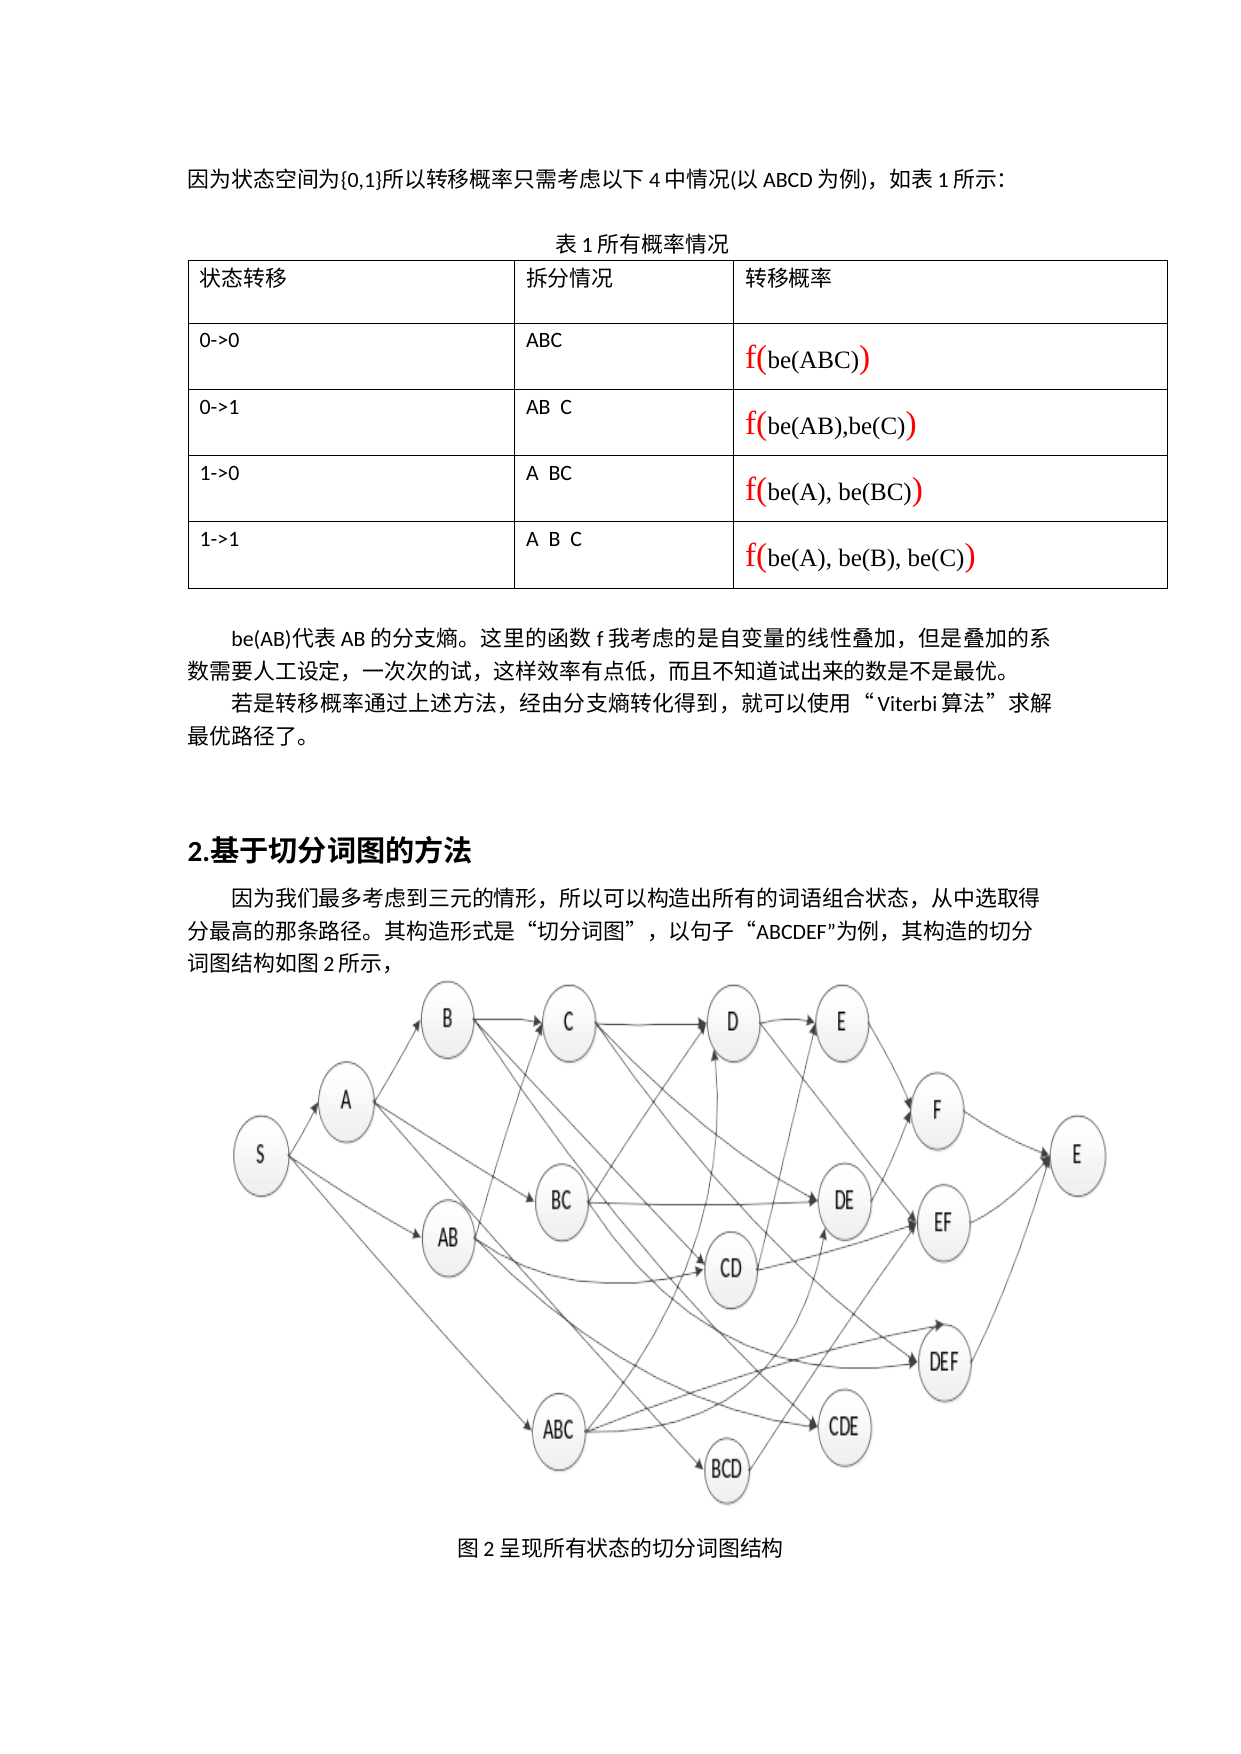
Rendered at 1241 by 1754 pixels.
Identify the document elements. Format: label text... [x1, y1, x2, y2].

table_cell 1->0 [189, 456, 514, 521]
table_cell f(be(ABC)) [734, 324, 1167, 389]
table_header 状态转移 [189, 261, 514, 323]
table_cell f(be(A), be(B), be(C)) [734, 522, 1167, 587]
table_cell 0->1 [189, 390, 514, 455]
table_cell ABC [515, 324, 733, 389]
text 2.基于切分词图的方法 [187, 816, 1053, 881]
table_cell f(be(AB),be(C)) [734, 390, 1167, 455]
table_cell A BC [515, 456, 733, 521]
table_cell f(be(A), be(BC)) [734, 456, 1167, 521]
text be(AB)代表AB的分支熵。这里的函数f我考虑的是自变量的线性叠加，但是叠加的系数需要人工设定，一次次的试，这样效率有点低，而且不知道试出来的数是不是最优。 [187, 621, 1053, 686]
text 若是转移概率通过上述方法，经由分支熵转化得到，就可以使用“Viterbi算法”求解最优路径了。 [187, 686, 1053, 751]
table_cell 1->1 [189, 522, 514, 587]
table_cell 0->0 [189, 324, 514, 389]
text 因为我们最多考虑到三元的情形，所以可以构造出所有的词语组合状态，从中选取得分最高的那条路径。其构造形式是“切分词图”，以句子“ABCDEF”为例，其构造的切分词图结构如图2所示， [187, 881, 1053, 978]
text 图2 呈现所有状态的切分词图结构 [187, 978, 1053, 1563]
table_header 拆分情况 [515, 261, 733, 323]
table_cell A B C [515, 522, 733, 587]
table_header 转移概率 [734, 261, 1167, 323]
text 表1 所有概率情况 [187, 227, 1053, 259]
table_cell AB C [515, 390, 733, 455]
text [187, 162, 1053, 194]
